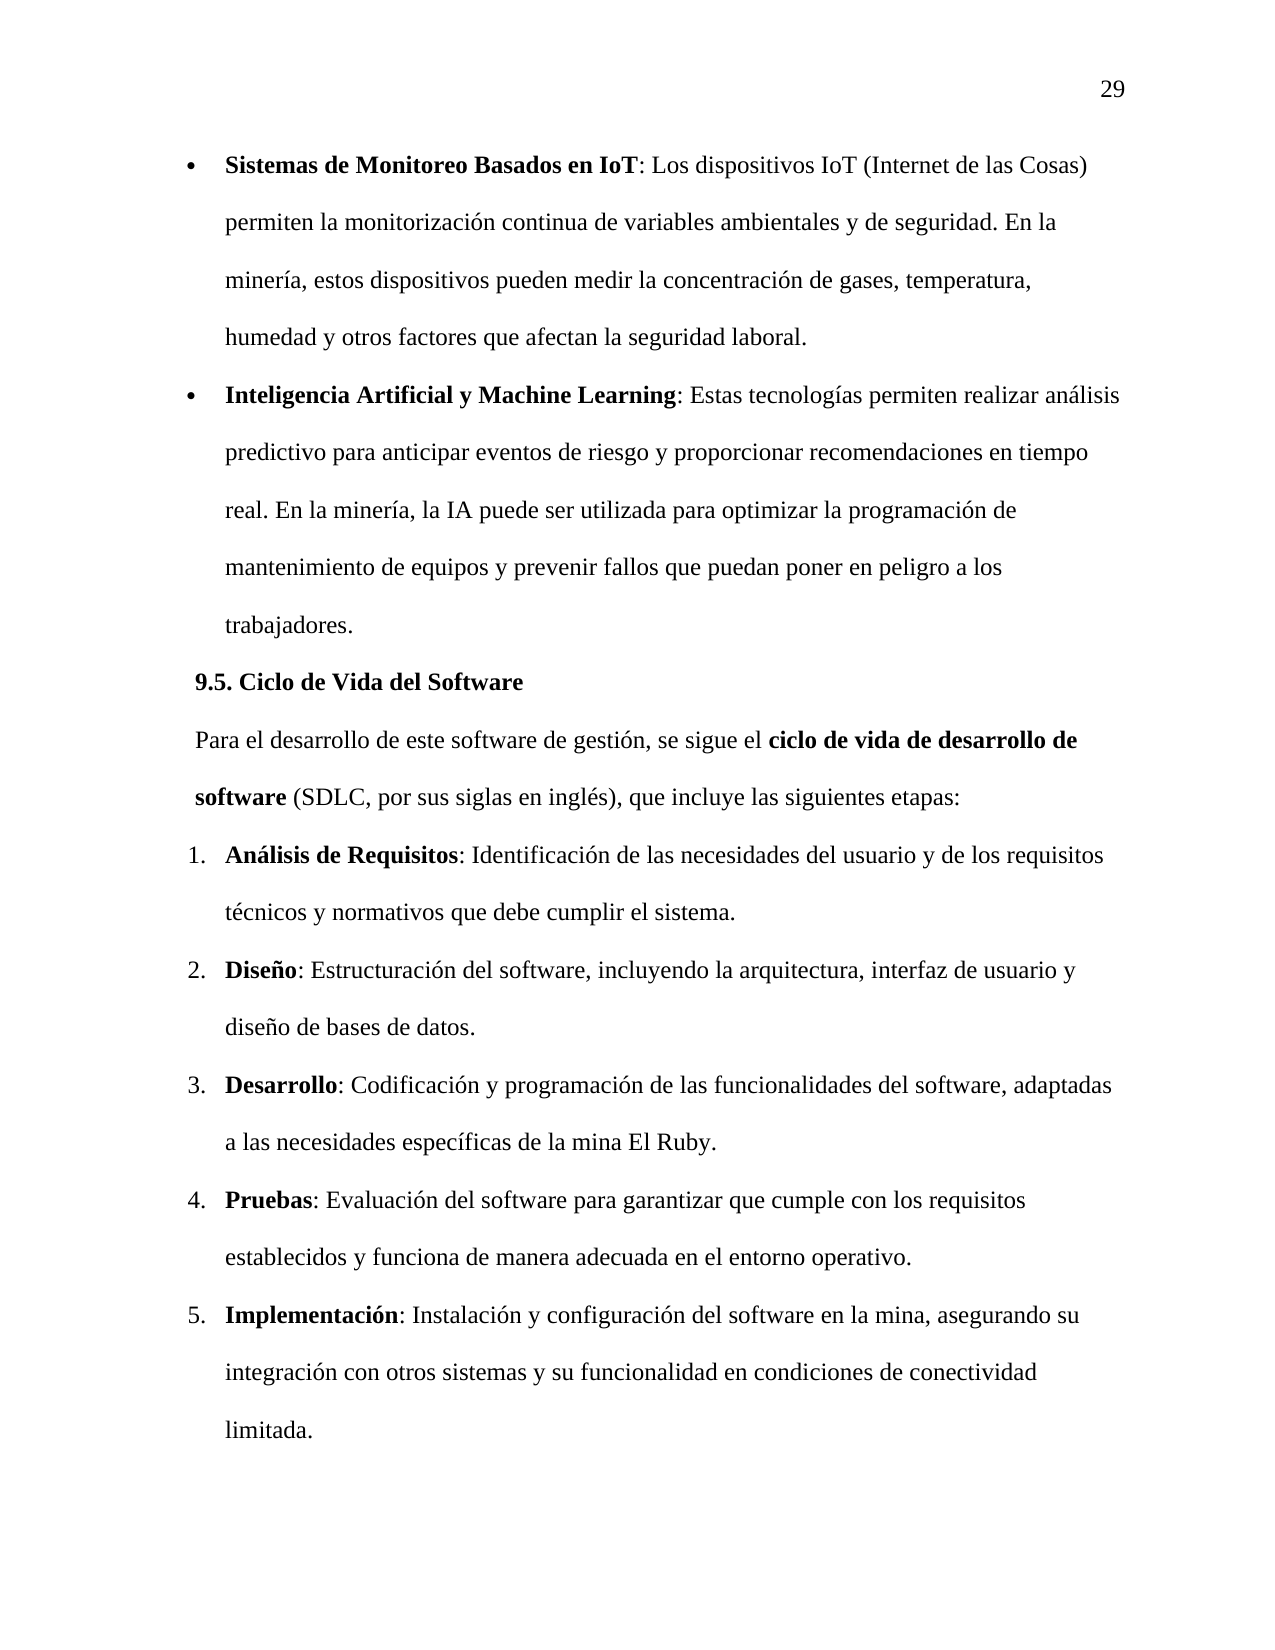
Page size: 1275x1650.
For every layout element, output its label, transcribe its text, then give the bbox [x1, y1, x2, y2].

list Pruebas: Evaluación del software para garantizar que cumple con los requisitos establecidos y funciona de manera adecuada en el entorno operativo. [187, 1185, 1125, 1271]
list Implementación: Instalación y configuración del software en la mina, asegurando su integración con otros sistemas y su funcionalidad en condiciones de conectividad limitada. [187, 1300, 1125, 1444]
list Desarrollo: Codificación y programación de las funcionalidades del software, adaptadas a las necesidades específicas de la mina El Ruby. [187, 1070, 1125, 1156]
text Para el desarrollo de este software de gestión, se sigue el ciclo de vida de desarrollo de software (SDLC, por sus siglas en inglés), que incluye las siguientes etapas: [195, 725, 1125, 811]
list Sistemas de Monitoreo Basados en IoT: Los dispositivos IoT (Internet de las Cosas) permiten la monitorización continua de variables ambientales y de seguridad. En la minería, estos dispositivos pueden medir la concentración de gases, temperatura, humedad y otros factores que afectan la seguridad laboral. [187, 150, 1125, 351]
list Análisis de Requisitos: Identificación de las necesidades del usuario y de los requisitos técnicos y normativos que debe cumplir el sistema. [187, 840, 1125, 926]
list Diseño: Estructuración del software, incluyendo la arquitectura, interfaz de usuario y diseño de bases de datos. [187, 955, 1125, 1041]
list Inteligencia Artificial y Machine Learning: Estas tecnologías permiten realizar análisis predictivo para anticipar eventos de riesgo y proporcionar recomendaciones en tiempo real. En la minería, la IA puede ser utilizada para optimizar la programación de mantenimiento de equipos y prevenir fallos que puedan poner en peligro a los trabajadores. [187, 380, 1125, 639]
text 9.5. Ciclo de Vida del Software [195, 667, 1125, 696]
